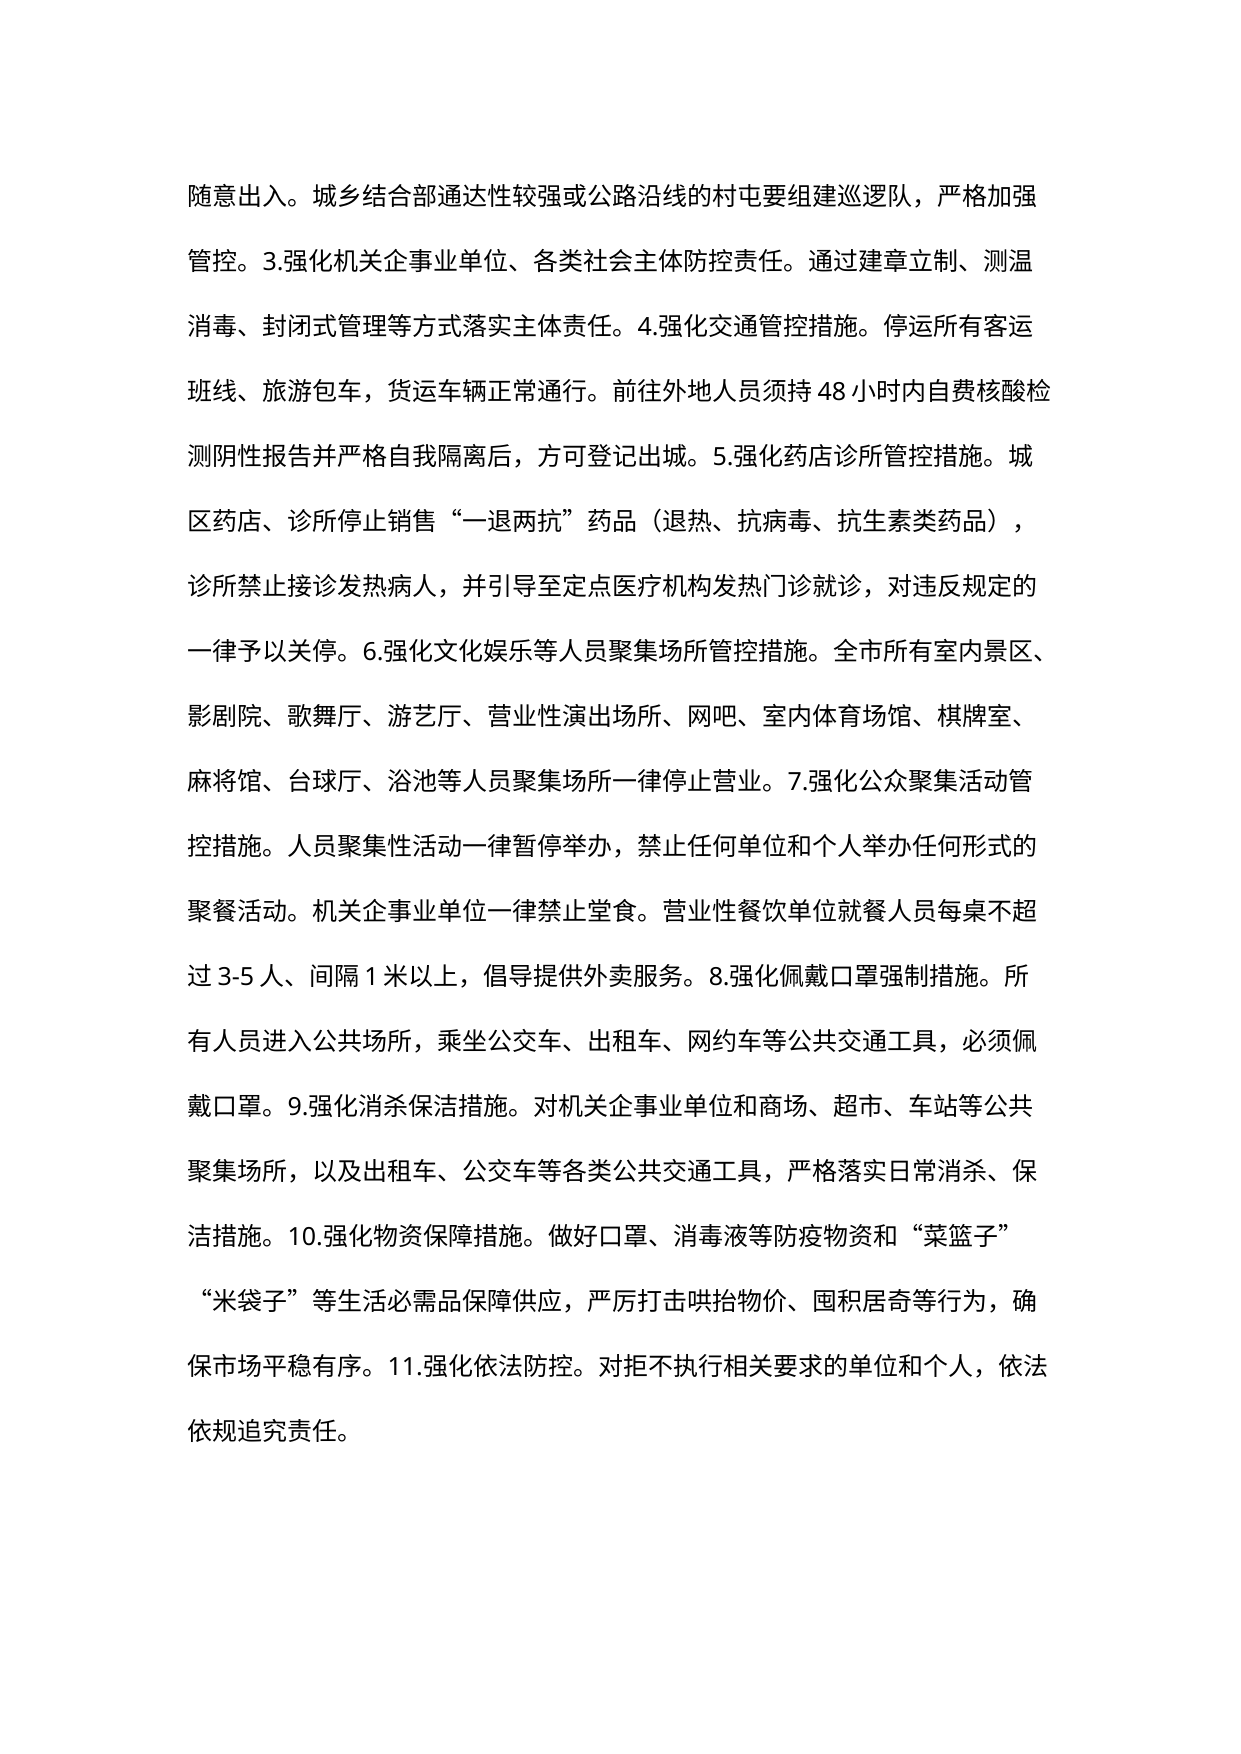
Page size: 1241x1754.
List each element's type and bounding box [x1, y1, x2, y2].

text [187, 162, 1053, 1462]
